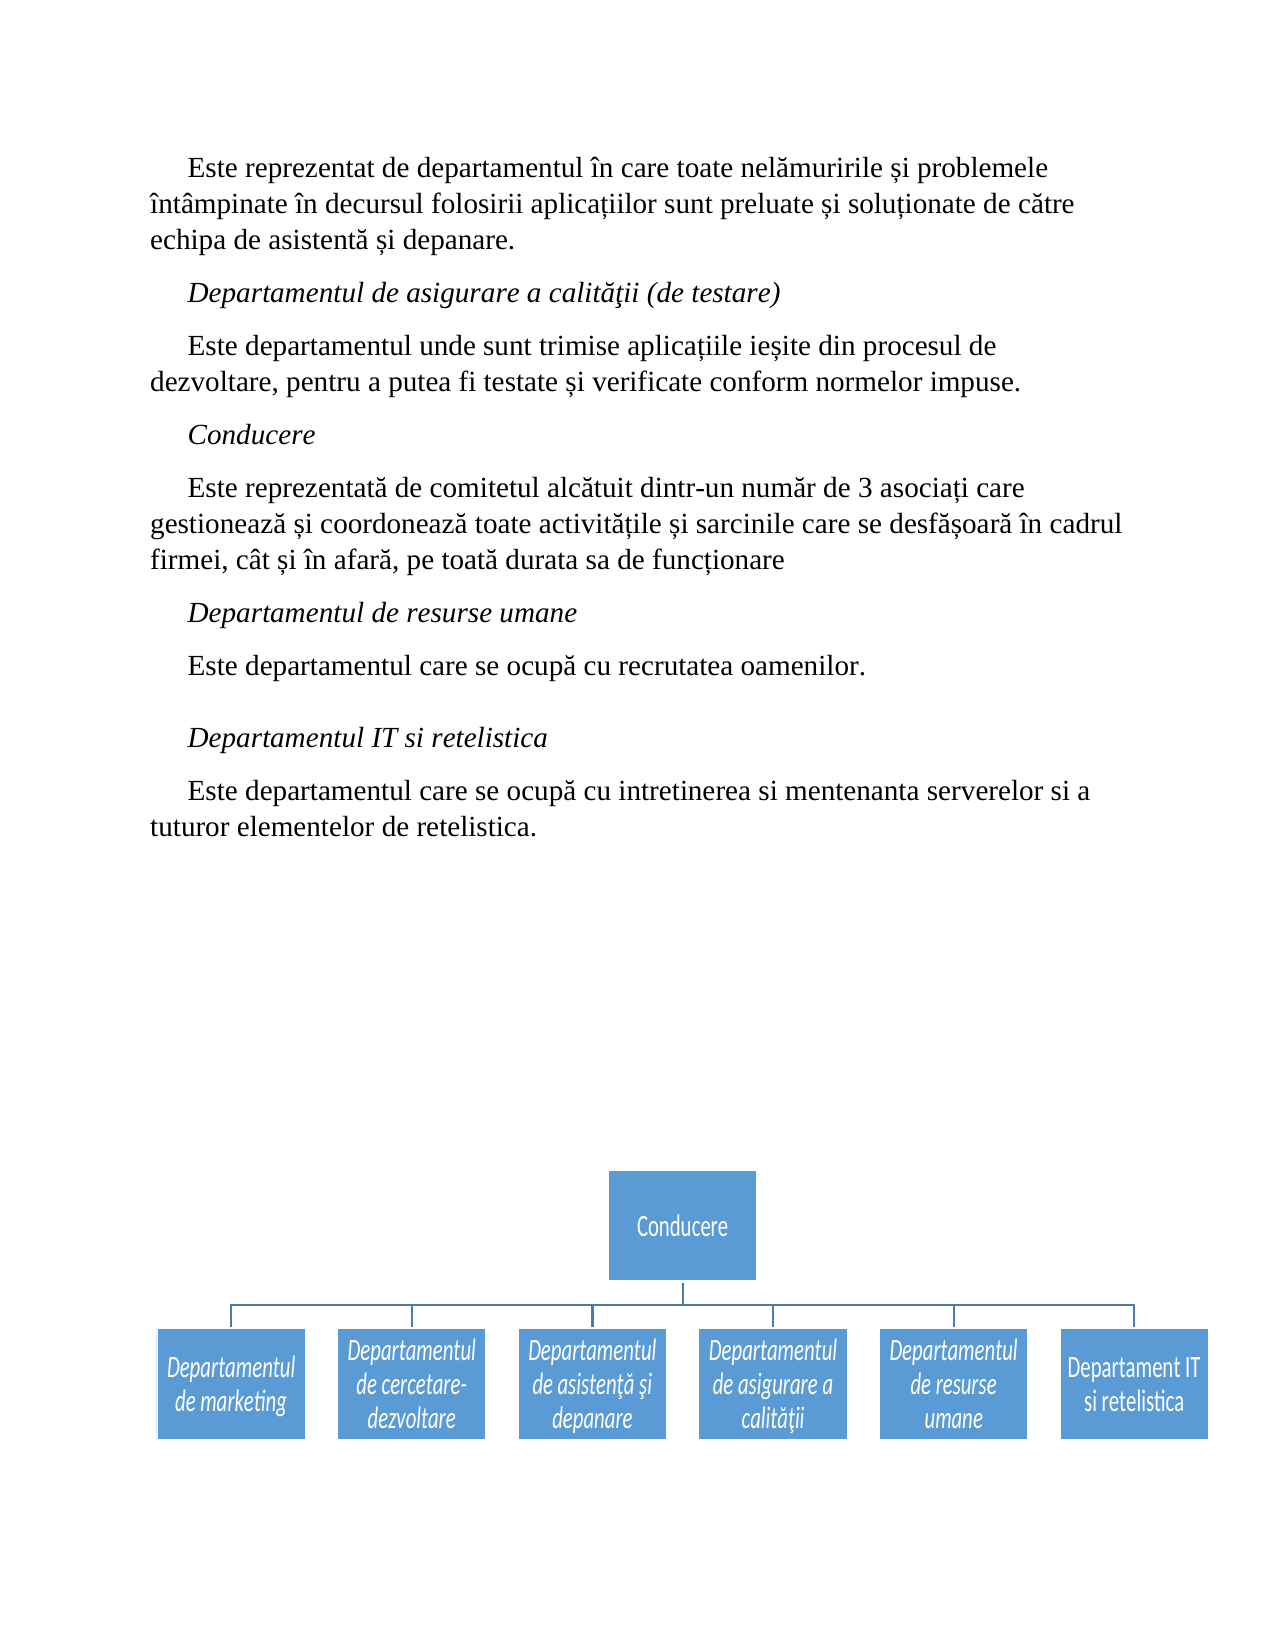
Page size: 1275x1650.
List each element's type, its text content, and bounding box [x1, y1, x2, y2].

text Este departamentul care se ocupă cu recrutatea oamenilor. [150, 648, 1125, 681]
text Este reprezentată de comitetul alcătuit dintr-un număr de 3 asociați care gestionează și coordonează toate activitățile și sarcinile care se desfășoară în cadrul firmei, cât și în afară, pe toată durata sa de funcționare [150, 470, 1125, 576]
text Departamentul IT si retelistica [150, 720, 1125, 753]
text Este departamentul unde sunt trimise aplicațiile ieșite din procesul de dezvoltare, pentru a putea fi testate și verificate conform normelor impuse. [150, 328, 1125, 398]
text Conducere [150, 417, 1125, 450]
text Este departamentul care se ocupă cu intretinerea si mentenanta serverelor si a tuturor elementelor de retelistica. [150, 773, 1125, 842]
text Departamentul de asigurare a calităţii (de testare) [150, 275, 1125, 309]
text Este reprezentat de departamentul în care toate nelămuririle și problemele întâmpinate în decursul folosirii aplicațiilor sunt preluate și soluționate de către echipa de asistentă și depanare. [150, 150, 1125, 256]
text Departamentul de resurse umane [150, 595, 1125, 628]
